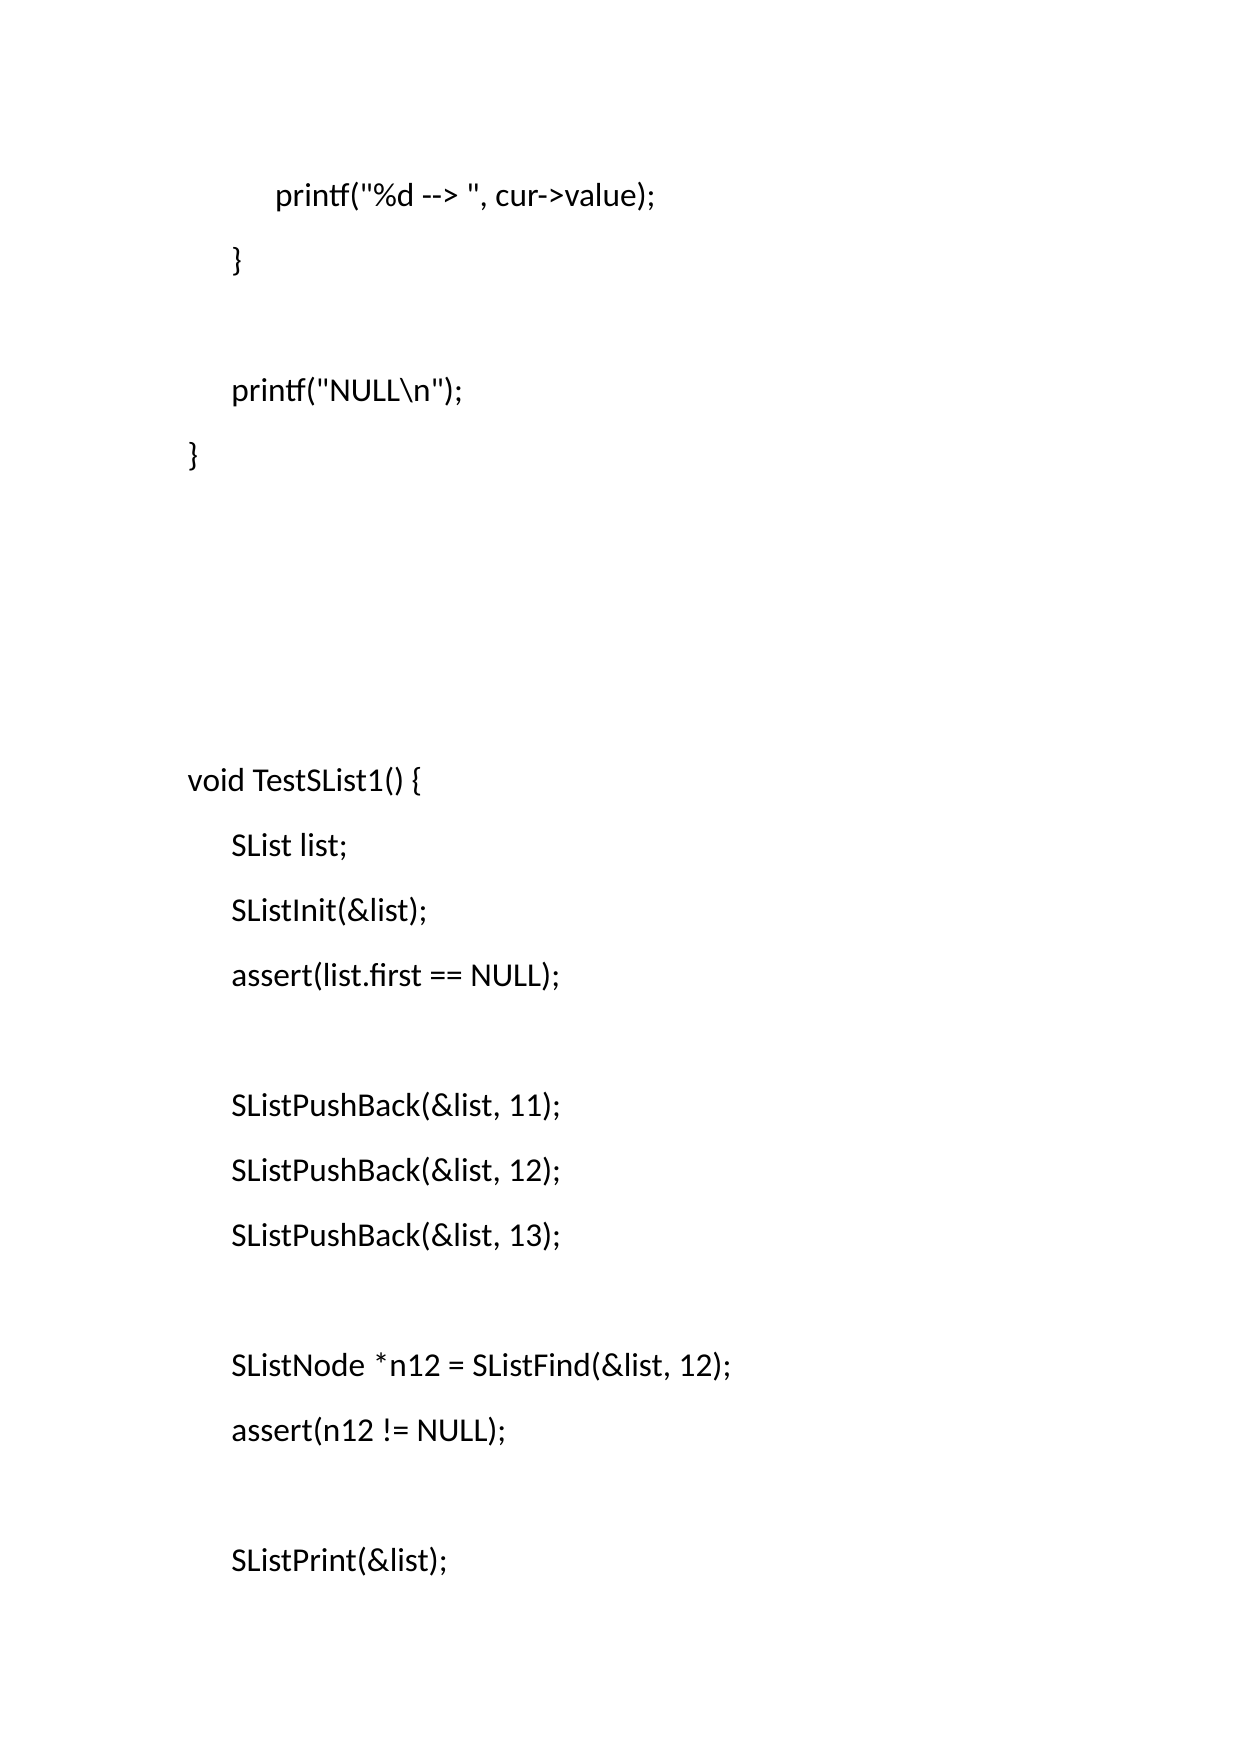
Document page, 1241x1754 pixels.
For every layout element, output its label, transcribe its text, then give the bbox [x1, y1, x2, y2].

list SListNode *n12 = SListFind(&list, 12); [187, 1332, 1053, 1397]
list SListPushBack(&list, 11); [187, 1072, 1053, 1137]
list assert(list.first == NULL); [187, 942, 1053, 1007]
list } [187, 422, 1053, 487]
list SList list; [187, 812, 1053, 877]
list printf("%d --> ", cur->value); [187, 162, 1053, 227]
list SListPushBack(&list, 12); [187, 1137, 1053, 1202]
list void TestSList1() { [187, 747, 1053, 812]
list printf("NULL\n"); [187, 357, 1053, 422]
list SListPushBack(&list, 13); [187, 1202, 1053, 1267]
list SListInit(&list); [187, 877, 1053, 942]
list } [187, 227, 1053, 292]
list assert(n12 != NULL); [187, 1397, 1053, 1462]
list SListPrint(&list); [187, 1527, 1053, 1592]
